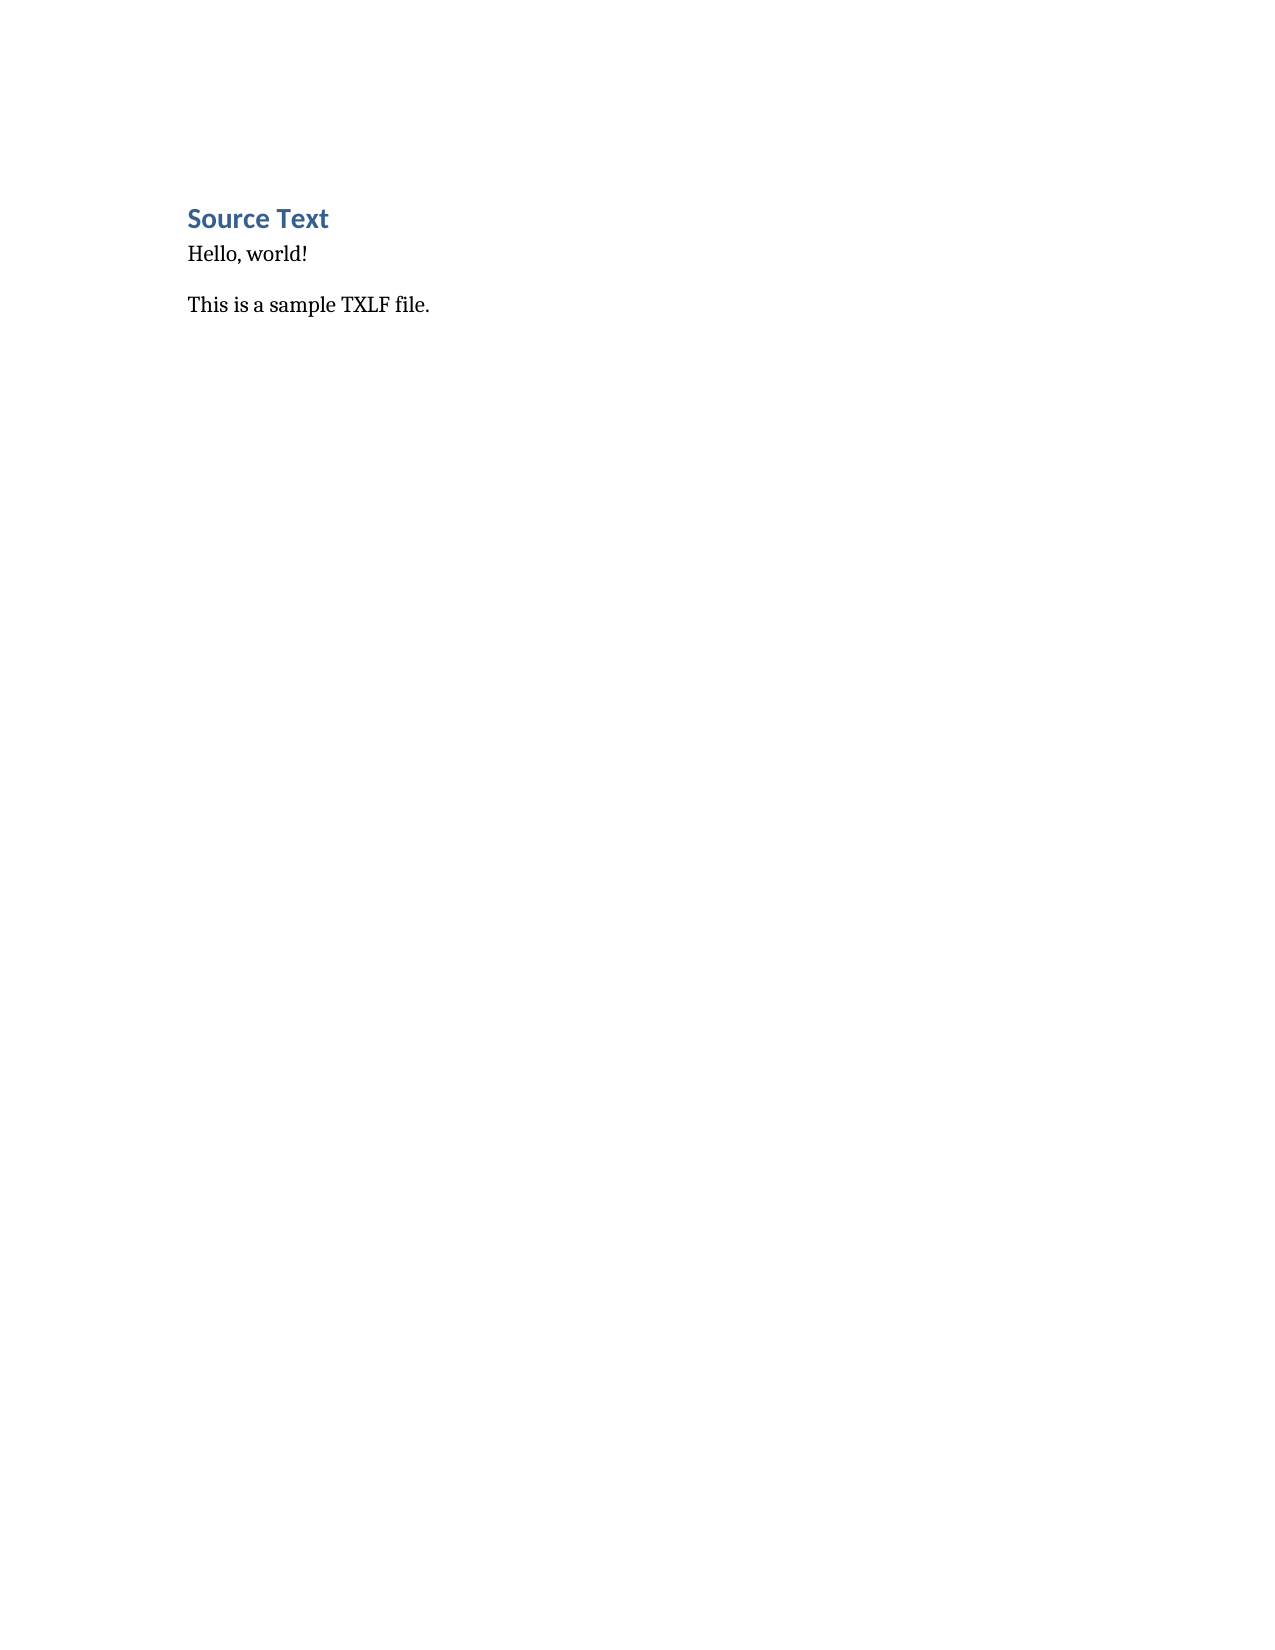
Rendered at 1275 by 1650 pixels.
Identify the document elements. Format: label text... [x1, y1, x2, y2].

subtitle Source Text [187, 200, 1087, 236]
text Hello, world! [187, 241, 1087, 267]
text This is a sample TXLF file. [187, 292, 1087, 318]
